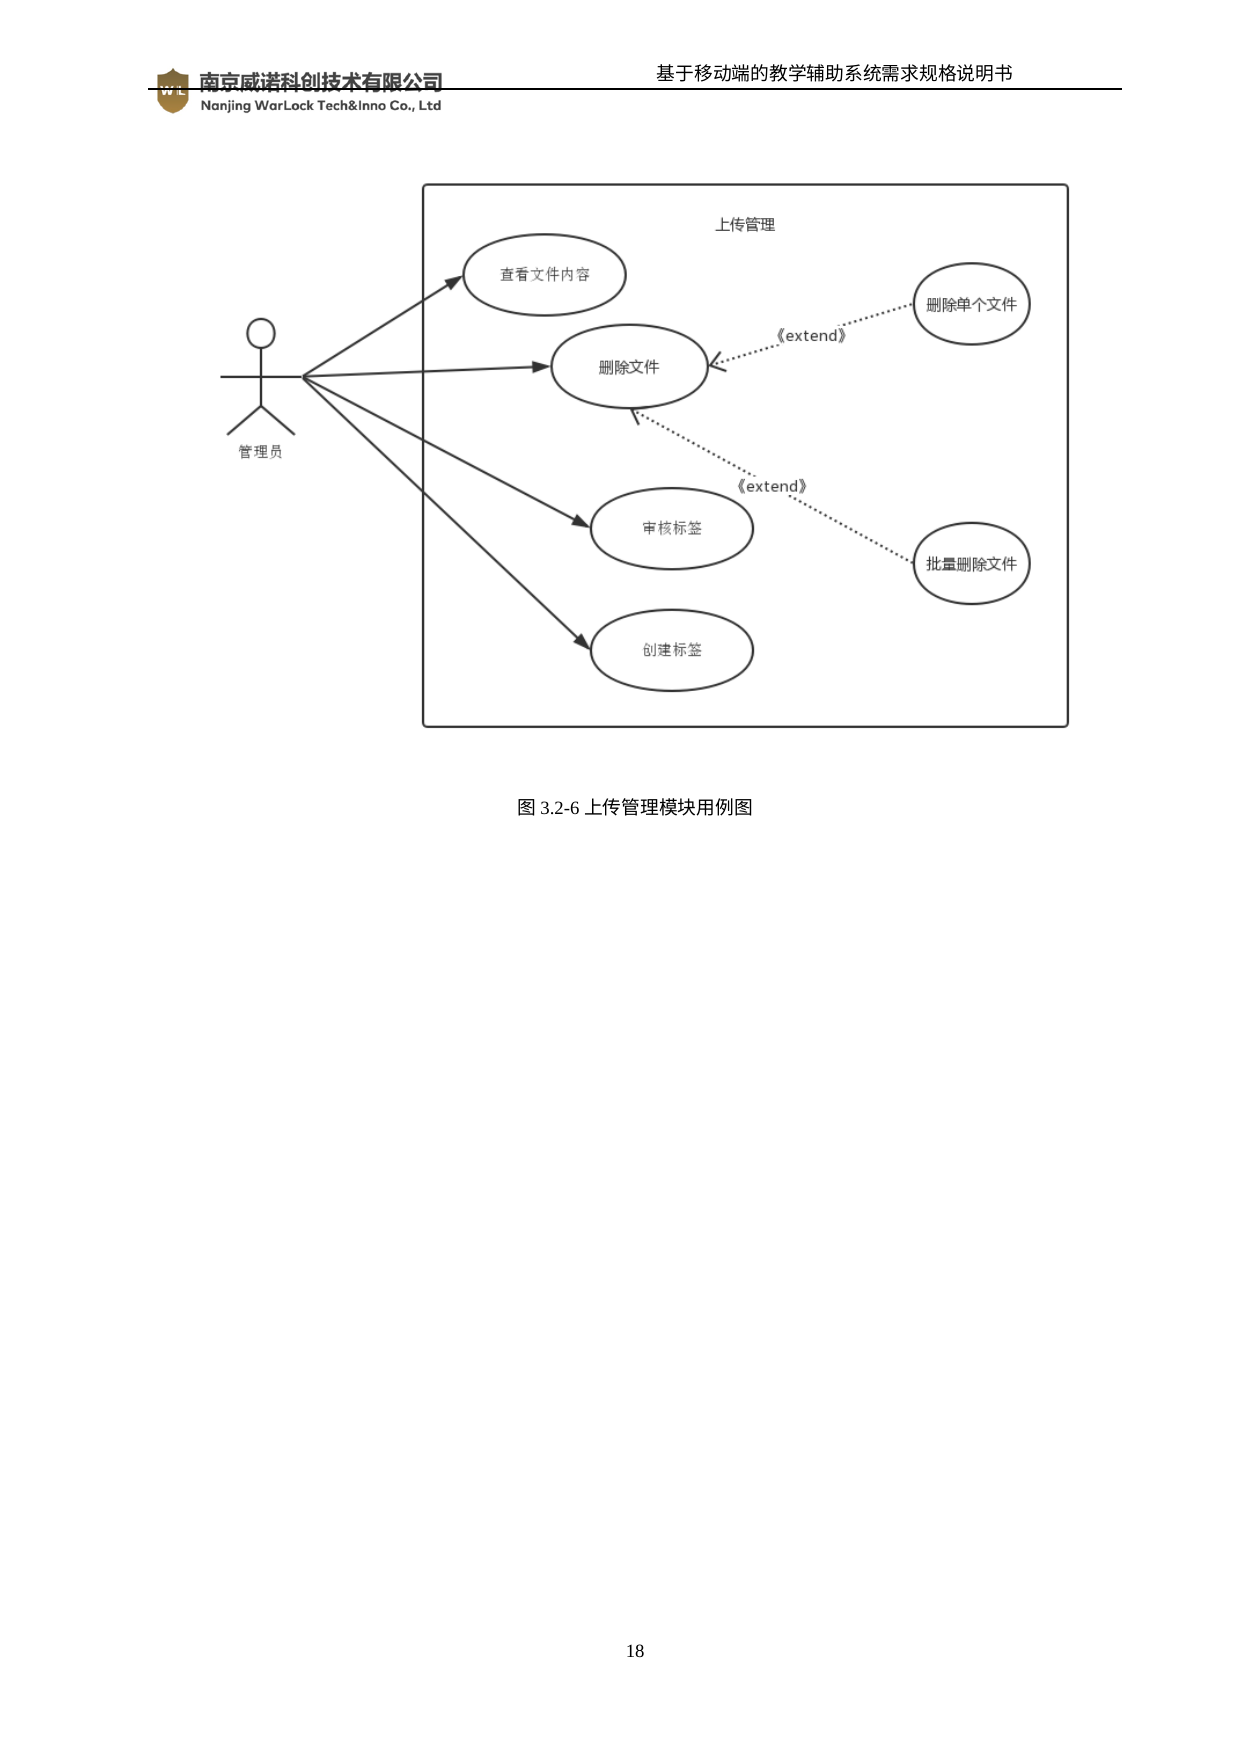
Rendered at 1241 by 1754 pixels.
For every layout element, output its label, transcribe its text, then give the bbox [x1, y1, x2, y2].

picture [165, 130, 1105, 764]
